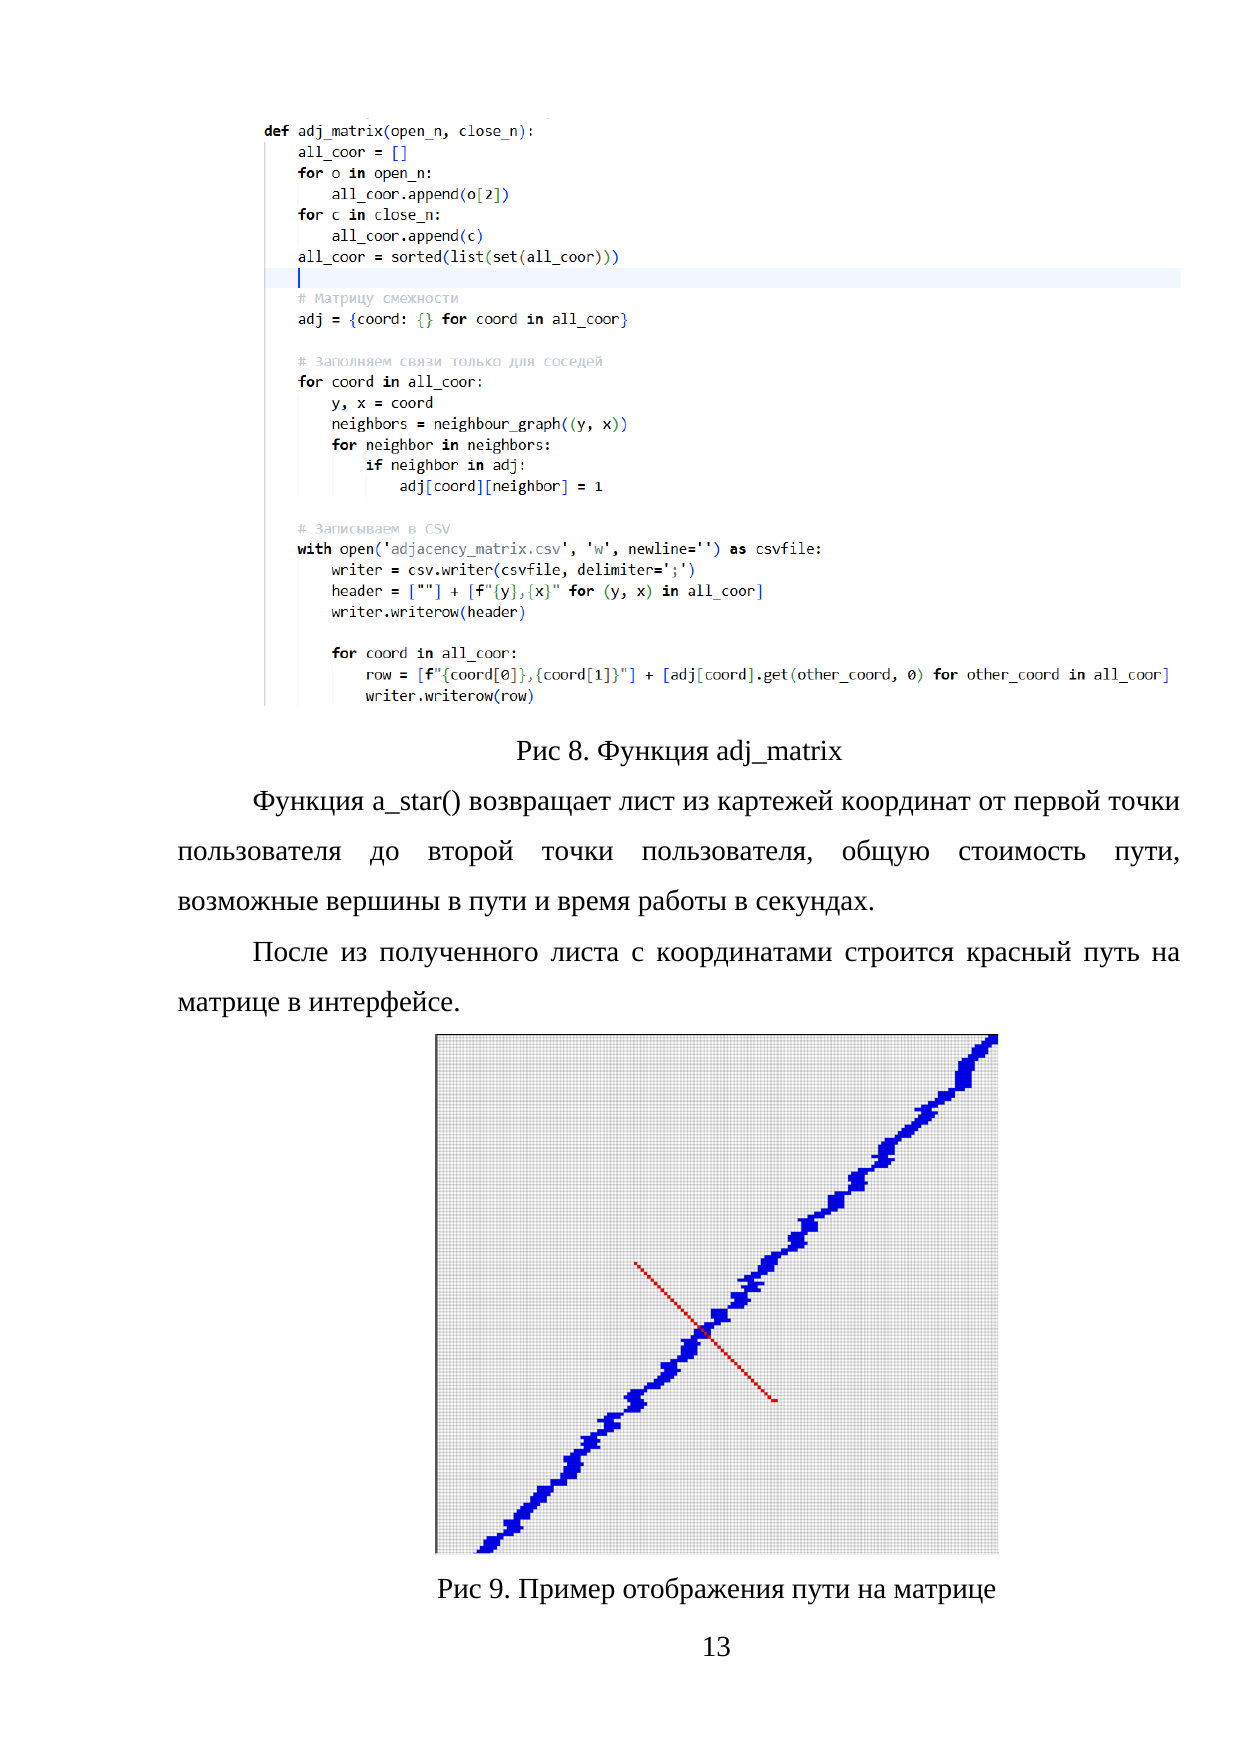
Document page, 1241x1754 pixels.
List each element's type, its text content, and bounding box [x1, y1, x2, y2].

text Функция a_star() возвращает лист из картежей координат от первой точки пользователя до второй точки пользователя, общую стоимость пути, возможные вершины в пути и время работы в секундах. [177, 783, 1181, 917]
picture [252, 118, 1182, 716]
text После из полученного листа с координатами строится красный путь на матрице в интерфейсе. [177, 934, 1181, 1018]
picture [435, 1034, 999, 1555]
text Рис 9. Пример отображения пути на матрице [177, 1571, 1181, 1605]
text Рис 8. Функция adj_matrix [177, 733, 1181, 766]
